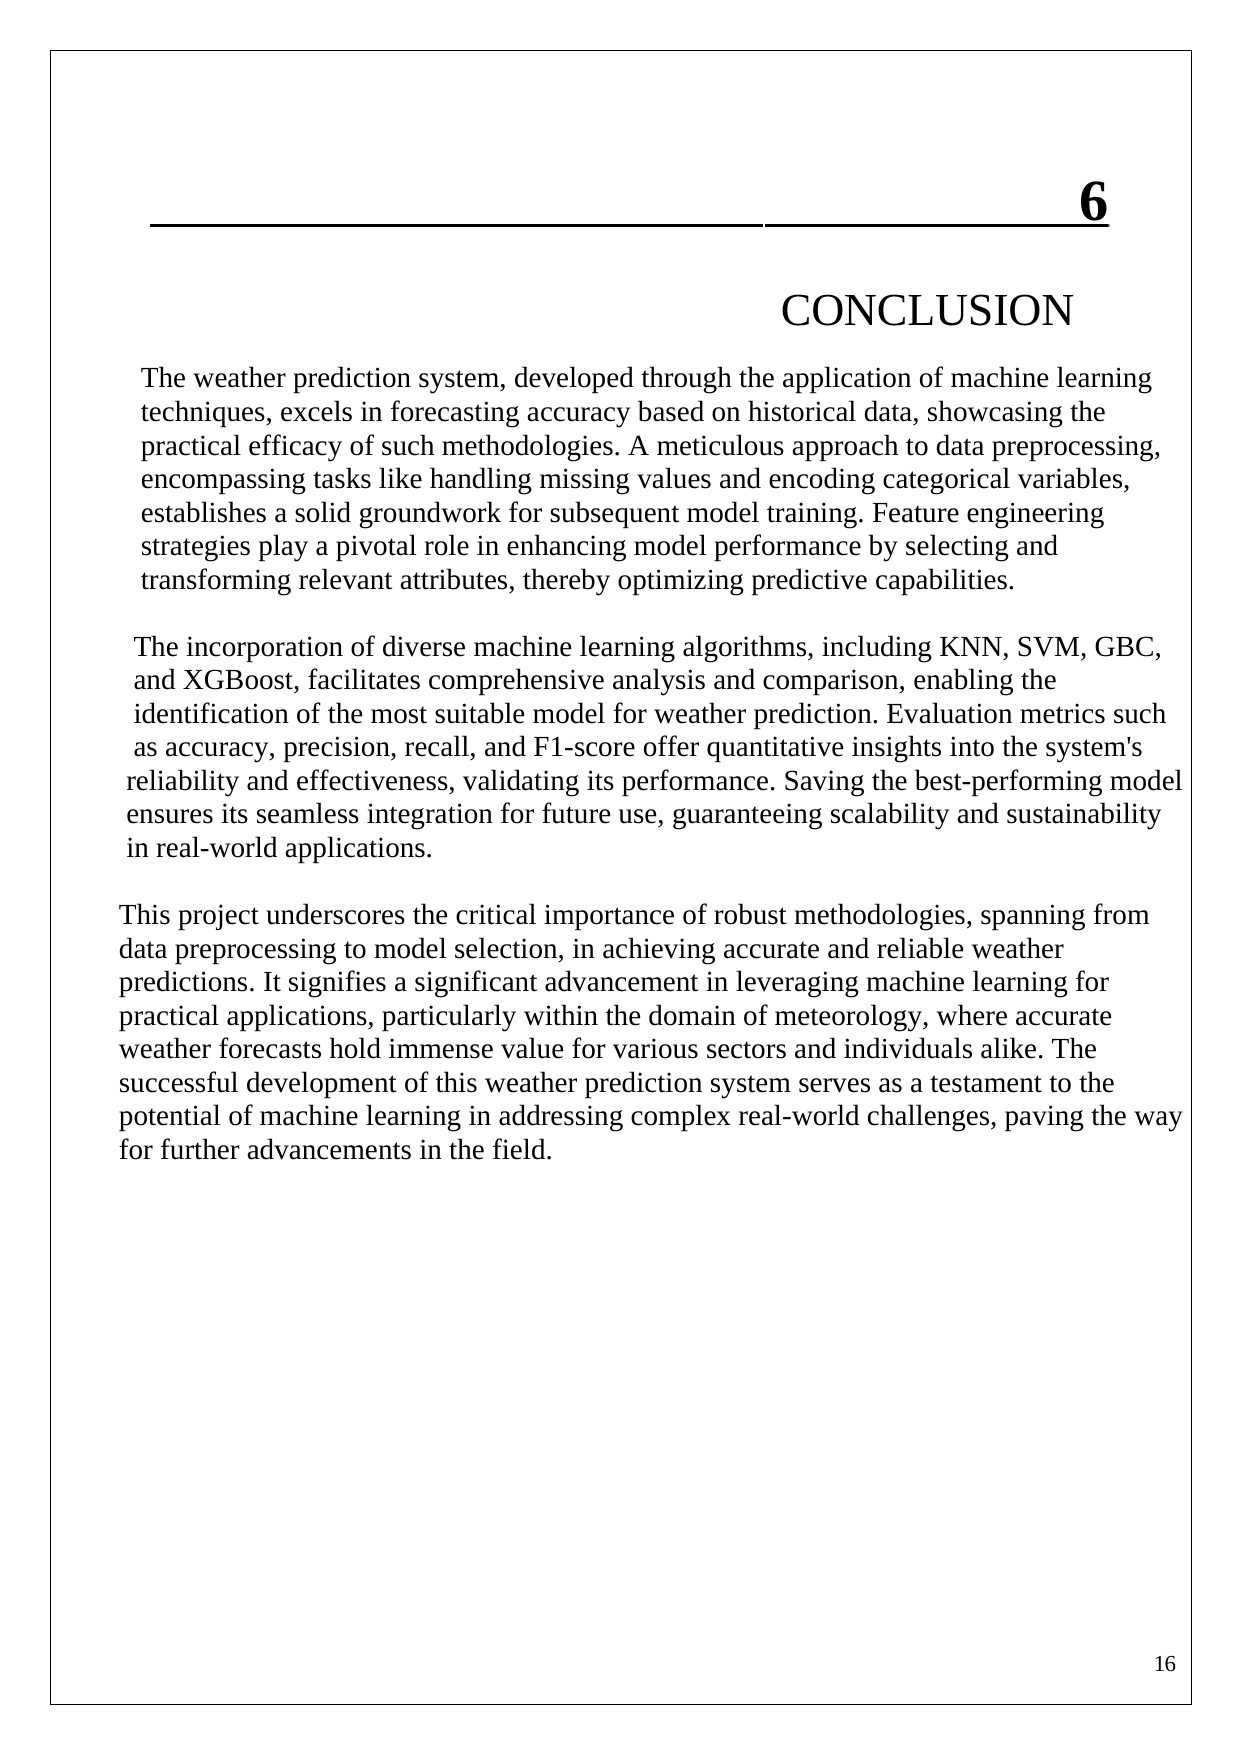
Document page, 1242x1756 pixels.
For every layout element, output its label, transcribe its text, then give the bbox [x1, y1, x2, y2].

text This project underscores the critical importance of robust methodologies, spanning from [89, 897, 1188, 931]
text practical applications, particularly within the domain of meteorology, where accurate [89, 998, 1188, 1031]
text as accuracy, precision, recall, and F1-score offer quantitative insights into the system's [89, 729, 1188, 763]
text reliability and effectiveness, validating its performance. Saving the best-performing model [89, 763, 1188, 797]
text and XGBoost, facilitates comprehensive analysis and comparison, enabling the [89, 662, 1188, 696]
text for further advancements in the field. [89, 1132, 1188, 1166]
text identification of the most suitable model for weather prediction. Evaluation metrics such [89, 696, 1188, 729]
text establishes a solid groundwork for subsequent model training. Feature engineering [89, 495, 1188, 528]
text data preprocessing to model selection, in achieving accurate and reliable weather [89, 931, 1188, 964]
text The incorporation of diverse machine learning algorithms, including KNN, SVM, GBC, [89, 629, 1188, 662]
text weather forecasts hold immense value for various sectors and individuals alike. The [89, 1031, 1188, 1065]
text ensures its seamless integration for future use, guaranteeing scalability and sustainability [89, 797, 1188, 830]
text techniques, excels in forecasting accuracy based on historical data, showcasing the [89, 394, 1188, 428]
subtitle 6 [150, 166, 1188, 233]
text successful development of this weather prediction system serves as a testament to the [89, 1065, 1188, 1098]
text strategies play a pivotal role in enhancing model performance by selecting and [89, 528, 1188, 562]
text practical efficacy of such methodologies. A meticulous approach to data preprocessing, [89, 428, 1188, 461]
text potential of machine learning in addressing complex real-world challenges, paving the way [89, 1098, 1188, 1132]
text predictions. It signifies a significant advancement in leveraging machine learning for [89, 964, 1188, 998]
text The weather prediction system, developed through the application of machine learning [89, 361, 1188, 394]
subtitle CONCLUSION [781, 283, 1188, 336]
text encompassing tasks like handling missing values and encoding categorical variables, [89, 461, 1188, 495]
text transforming relevant attributes, thereby optimizing predictive capabilities. [89, 562, 1188, 595]
text in real-world applications. [89, 830, 1188, 864]
